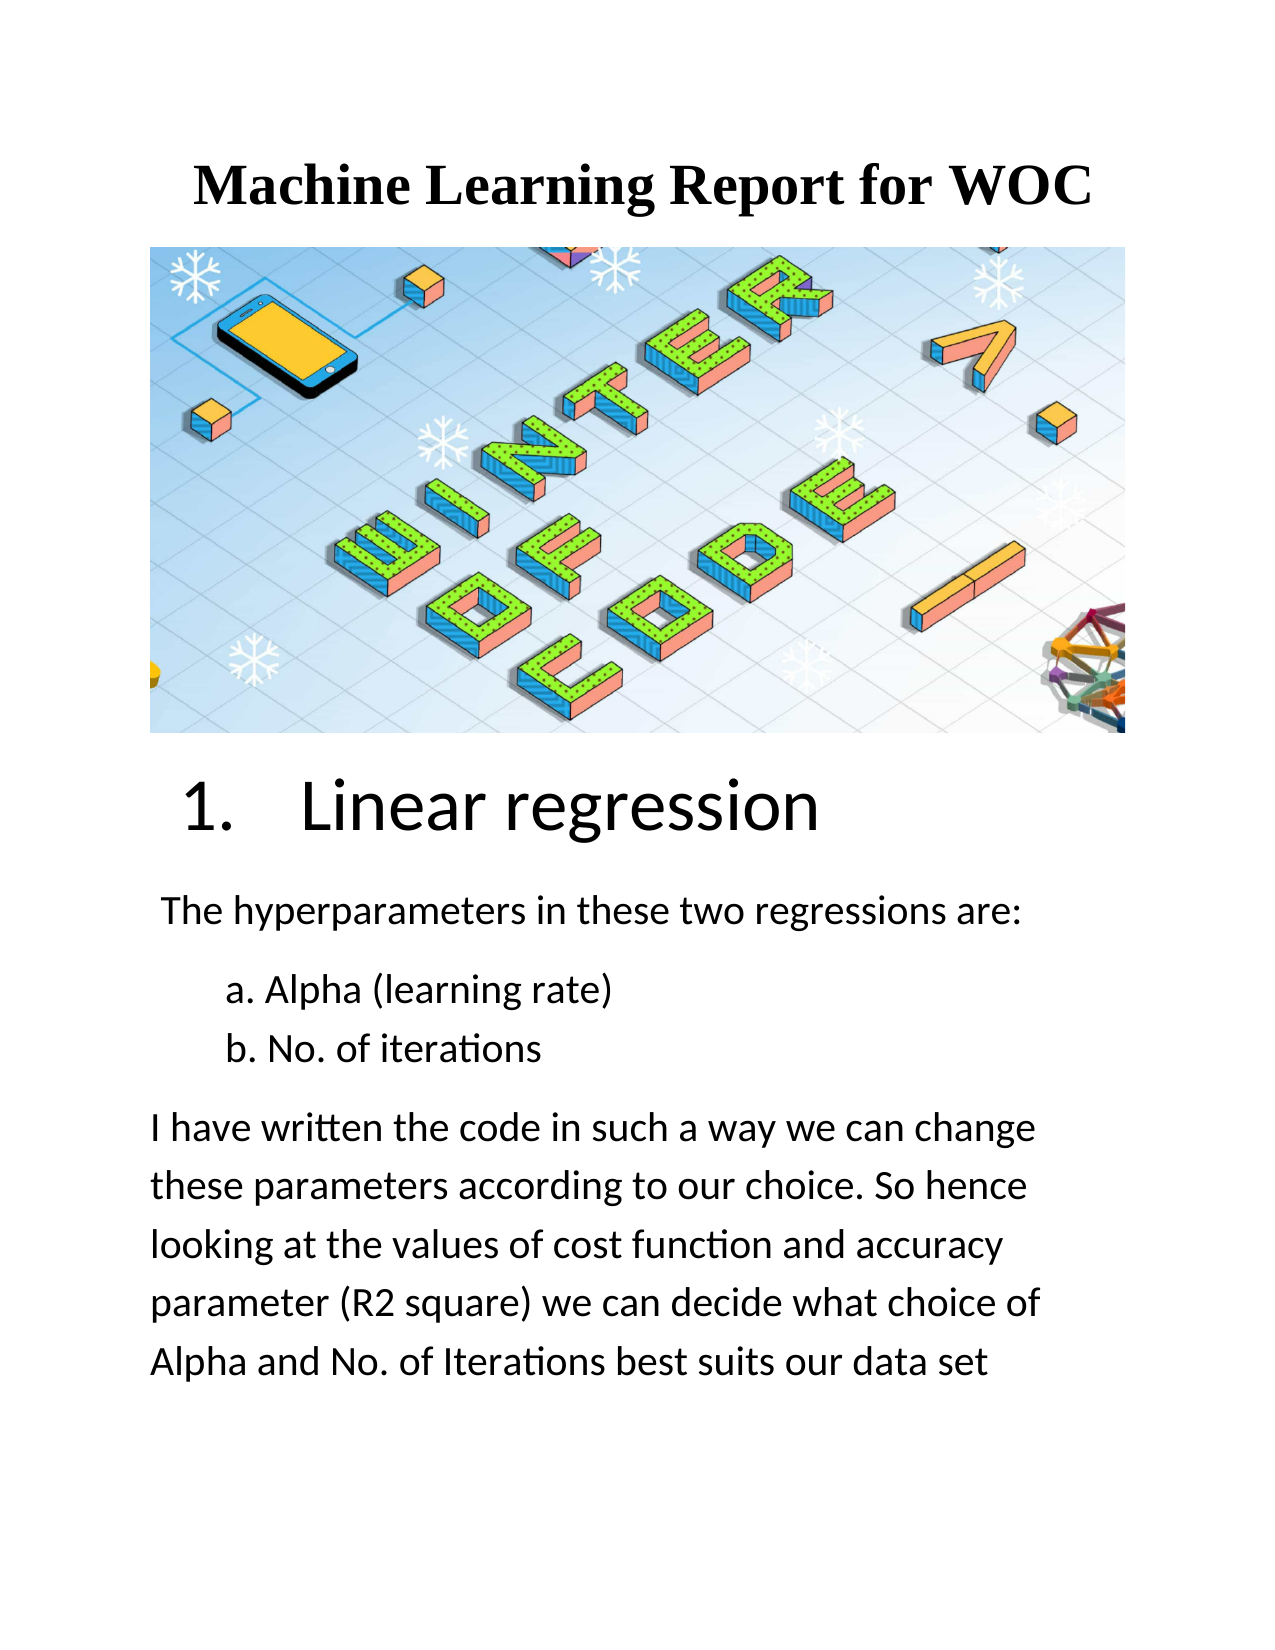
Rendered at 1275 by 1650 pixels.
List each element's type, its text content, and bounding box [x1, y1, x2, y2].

list b. No. of iterations [225, 1022, 1125, 1072]
picture [150, 247, 1125, 733]
list Linear regression [179, 758, 1125, 849]
list a. Alpha (learning rate) [225, 963, 1125, 1014]
text The hyperparameters in these two regressions are: [150, 884, 1125, 935]
text I have written the code in such a way we can change these parameters according to our choice. So hence looking at the values of cost function and accuracy parameter (R2 square) we can decide what choice of Alpha and No. of Iterations best suits our data set [150, 1101, 1125, 1386]
text Machine Learning Report for WOC [150, 150, 1125, 217]
